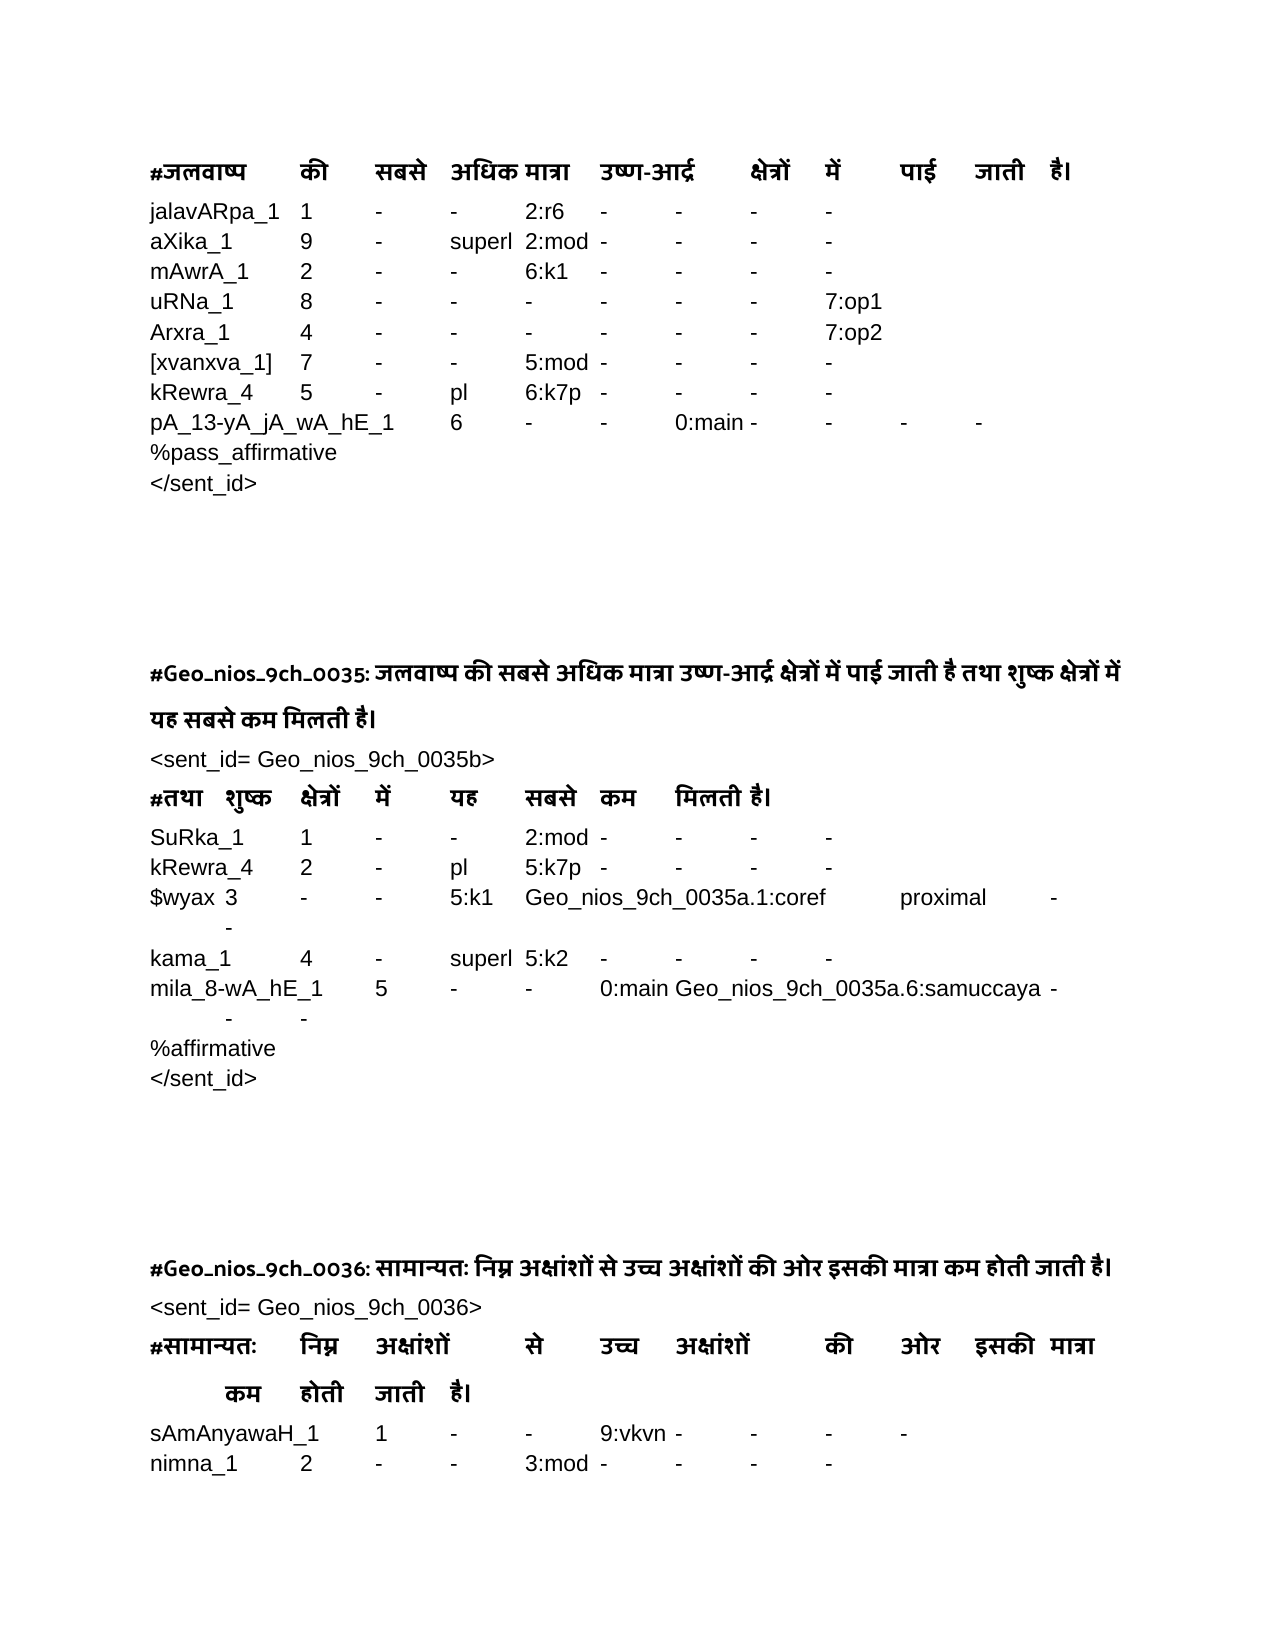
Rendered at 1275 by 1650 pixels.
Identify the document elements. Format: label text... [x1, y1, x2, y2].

text uRNa_1 8 - - - - - - 7:op1 [150, 288, 1125, 314]
text %affirmative [150, 1035, 1125, 1062]
text mila_8-wA_hE_1 5 - - 0:main Geo_nios_9ch_0035a.6:samuccaya - - - [150, 975, 1125, 1031]
text #Geo_nios_9ch_0036: सामान्यतः निम्न अक्षांशों से उच्च अक्षांशों की ओर इसकी मात्रा कम होती जाती है। [150, 1247, 1125, 1288]
text nimna_1 2 - - 3:mod - - - - [150, 1450, 1125, 1476]
text </sent_id> [150, 1065, 1125, 1092]
text SuRka_1 1 - - 2:mod - - - - [150, 824, 1125, 850]
text #जलवाष्प की सबसे अधिक मात्रा उष्ण-आर्द्र क्षेत्रों में पाई जाती है। [150, 150, 1125, 191]
text %pass_affirmative [150, 439, 1125, 466]
text mAwrA_1 2 - - 6:k1 - - - - [150, 258, 1125, 284]
text aXika_1 9 - superl 2:mod - - - - [150, 228, 1125, 254]
text <sent_id= Geo_nios_9ch_0035b> [150, 746, 1125, 772]
text #Geo_nios_9ch_0035: जलवाष्प की सबसे अधिक मात्रा उष्ण-आर्द्र क्षेत्रों में पाई जाती है तथा शुष्क क्षेत्रों में यह सबसे कम मिलती है। [150, 651, 1125, 740]
text <sent_id= Geo_nios_9ch_0036> [150, 1294, 1125, 1321]
text $wyax 3 - - 5:k1 Geo_nios_9ch_0035a.1:coref proximal - - [150, 884, 1125, 941]
text kRewra_4 5 - pl 6:k7p - - - - [150, 379, 1125, 405]
text pA_13-yA_jA_wA_hE_1 6 - - 0:main - - - - [150, 409, 1125, 435]
text kRewra_4 2 - pl 5:k7p - - - - [150, 854, 1125, 880]
text #तथा शुष्क क्षेत्रों में यह सबसे कम मिलती है। [150, 776, 1125, 818]
text </sent_id> [150, 469, 1125, 496]
text Arxra_1 4 - - - - - - 7:op2 [150, 318, 1125, 345]
text [xvanxva_1] 7 - - 5:mod - - - - [150, 349, 1125, 375]
text jalavARpa_1 1 - - 2:r6 - - - - [150, 198, 1125, 224]
text sAmAnyawaH_1 1 - - 9:vkvn - - - - [150, 1420, 1125, 1446]
text #सामान्यतः निम्न अक्षांशों से उच्च अक्षांशों की ओर इसकी मात्रा कम होती जाती है। [150, 1324, 1125, 1413]
text kama_1 4 - superl 5:k2 - - - - [150, 944, 1125, 971]
